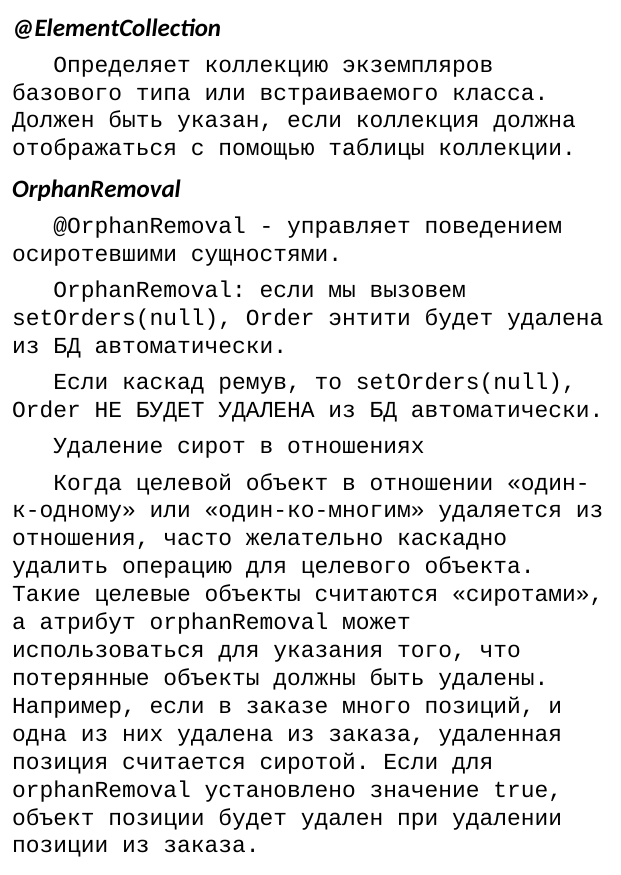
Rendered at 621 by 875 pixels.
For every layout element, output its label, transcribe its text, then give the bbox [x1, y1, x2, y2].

subtitle @ElementCollection [12, 12, 608, 42]
text Определяет коллекцию экземпляров базового типа или встраиваемого класса. Должен быть указан, если коллекция должна отображаться с помощью таблицы коллекции. [12, 53, 608, 163]
text @OrphanRemoval - управляет поведением осиротевшими сущностями. [12, 214, 608, 268]
text Когда целевой объект в отношении «один-к-одному» или «один-ко-многим» удаляется из отношения, часто желательно каскадно удалить операцию для целевого объекта. Такие целевые объекты считаются «сиротами», а атрибут orphanRemoval может использоваться для указания того, что потерянные объекты должны быть удалены. Например, если в заказе много позиций, и одна из них удалена из заказа, удаленная позиция считается сиротой. Если для orphanRemoval установлено значение true, объект позиции будет удален при удалении позиции из заказа. [12, 471, 608, 860]
text OrphanRemoval: если мы вызовем setOrders(null), Order энтити будет удалена из БД автоматически. [12, 278, 608, 360]
subtitle OrphanRemoval [12, 173, 608, 203]
text Если каскад ремув, то setOrders(null), Order НЕ БУДЕТ УДАЛЕНА из БД автоматически. [12, 371, 608, 424]
text Удаление сирот в отношениях [12, 435, 608, 461]
